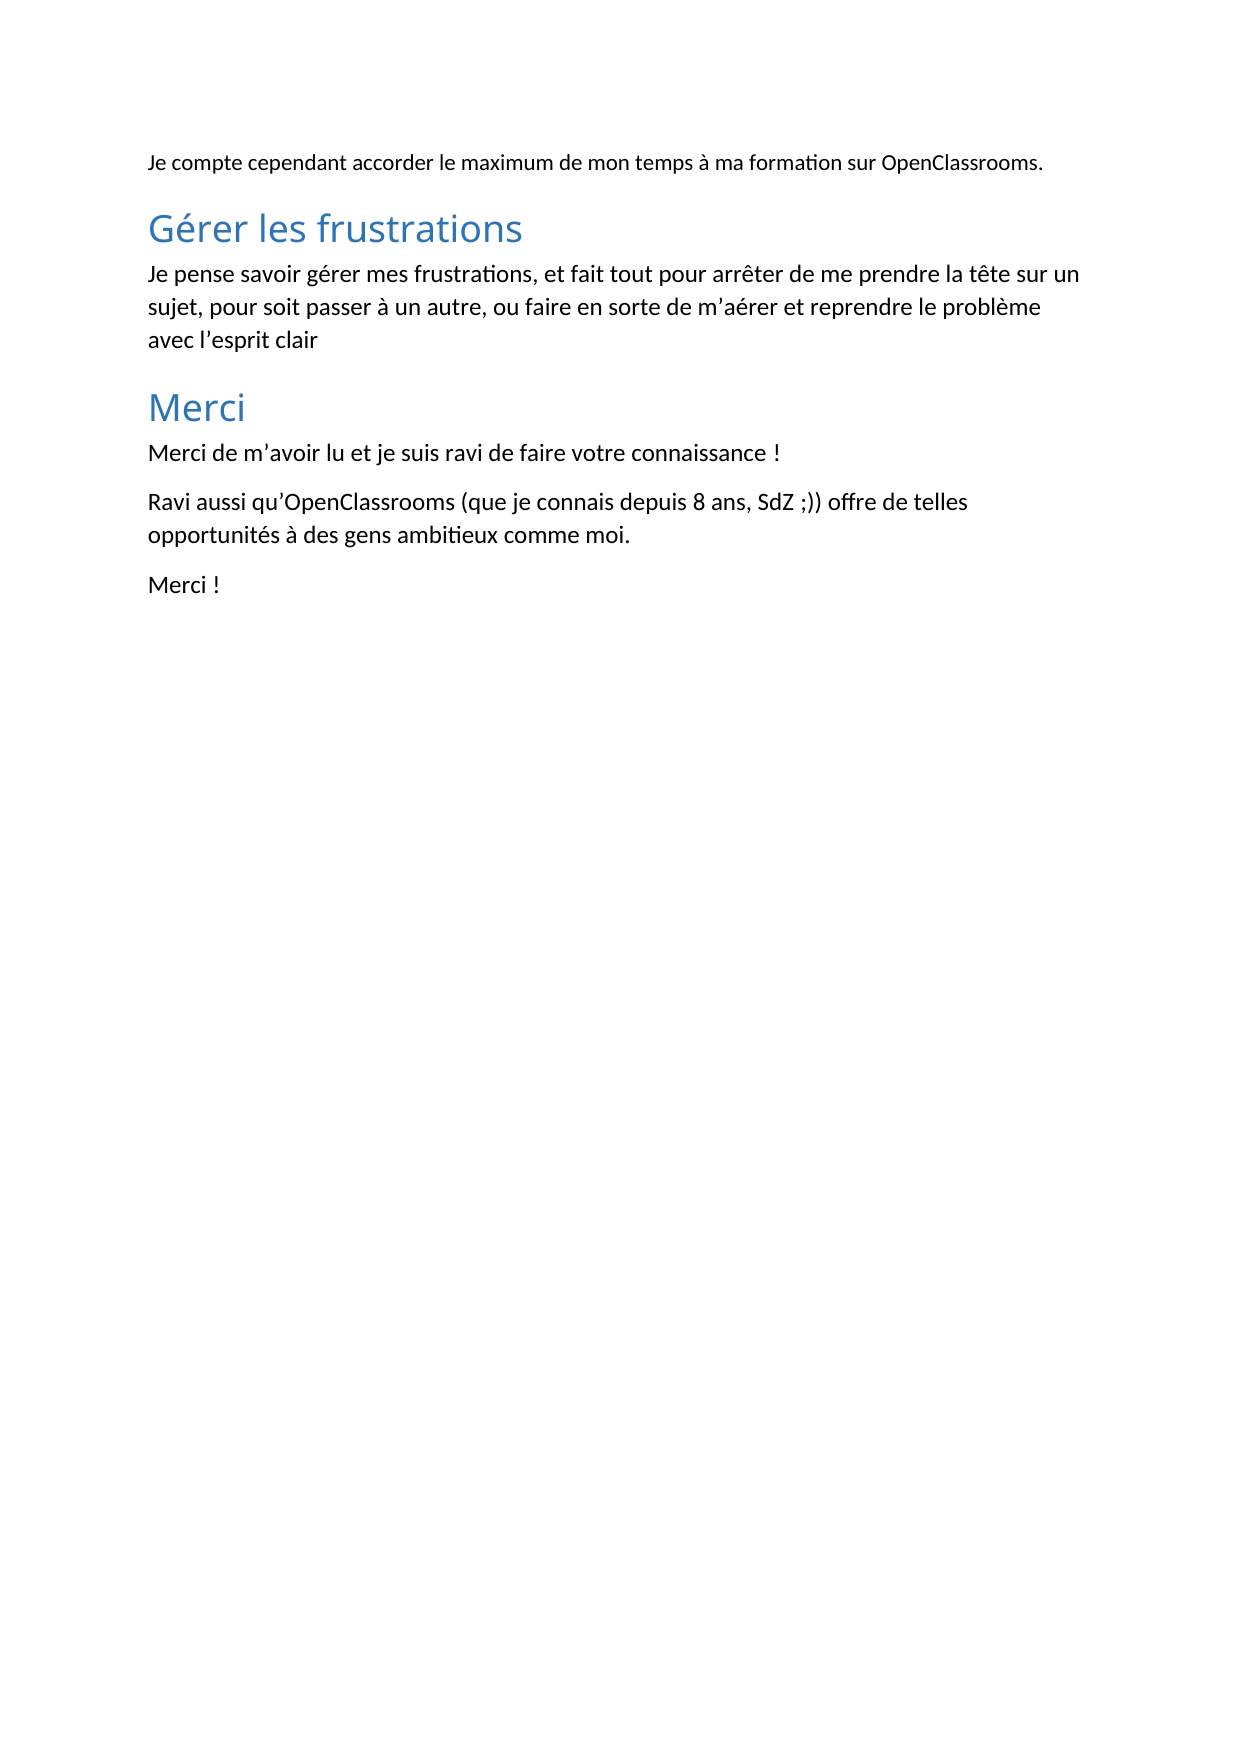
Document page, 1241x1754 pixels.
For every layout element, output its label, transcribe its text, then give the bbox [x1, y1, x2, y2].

text Ravi aussi qu’OpenClassrooms (que je connais depuis 8 ans, SdZ ;)) offre de telles opportunités à des gens ambitieux comme moi. [148, 486, 1093, 550]
text Je pense savoir gérer mes frustrations, et fait tout pour arrêter de me prendre la tête sur un sujet, pour soit passer à un autre, ou faire en sorte de m’aérer et reprendre le problème avec l’esprit clair [148, 258, 1093, 354]
text Merci ! [148, 569, 1093, 599]
subtitle Gérer les frustrations [148, 203, 1093, 254]
text Je compte cependant accorder le maximum de mon temps à ma formation sur OpenClassrooms. [148, 148, 1093, 176]
subtitle Merci [148, 382, 1093, 433]
text Merci de m’avoir lu et je suis ravi de faire votre connaissance ! [148, 437, 1093, 467]
